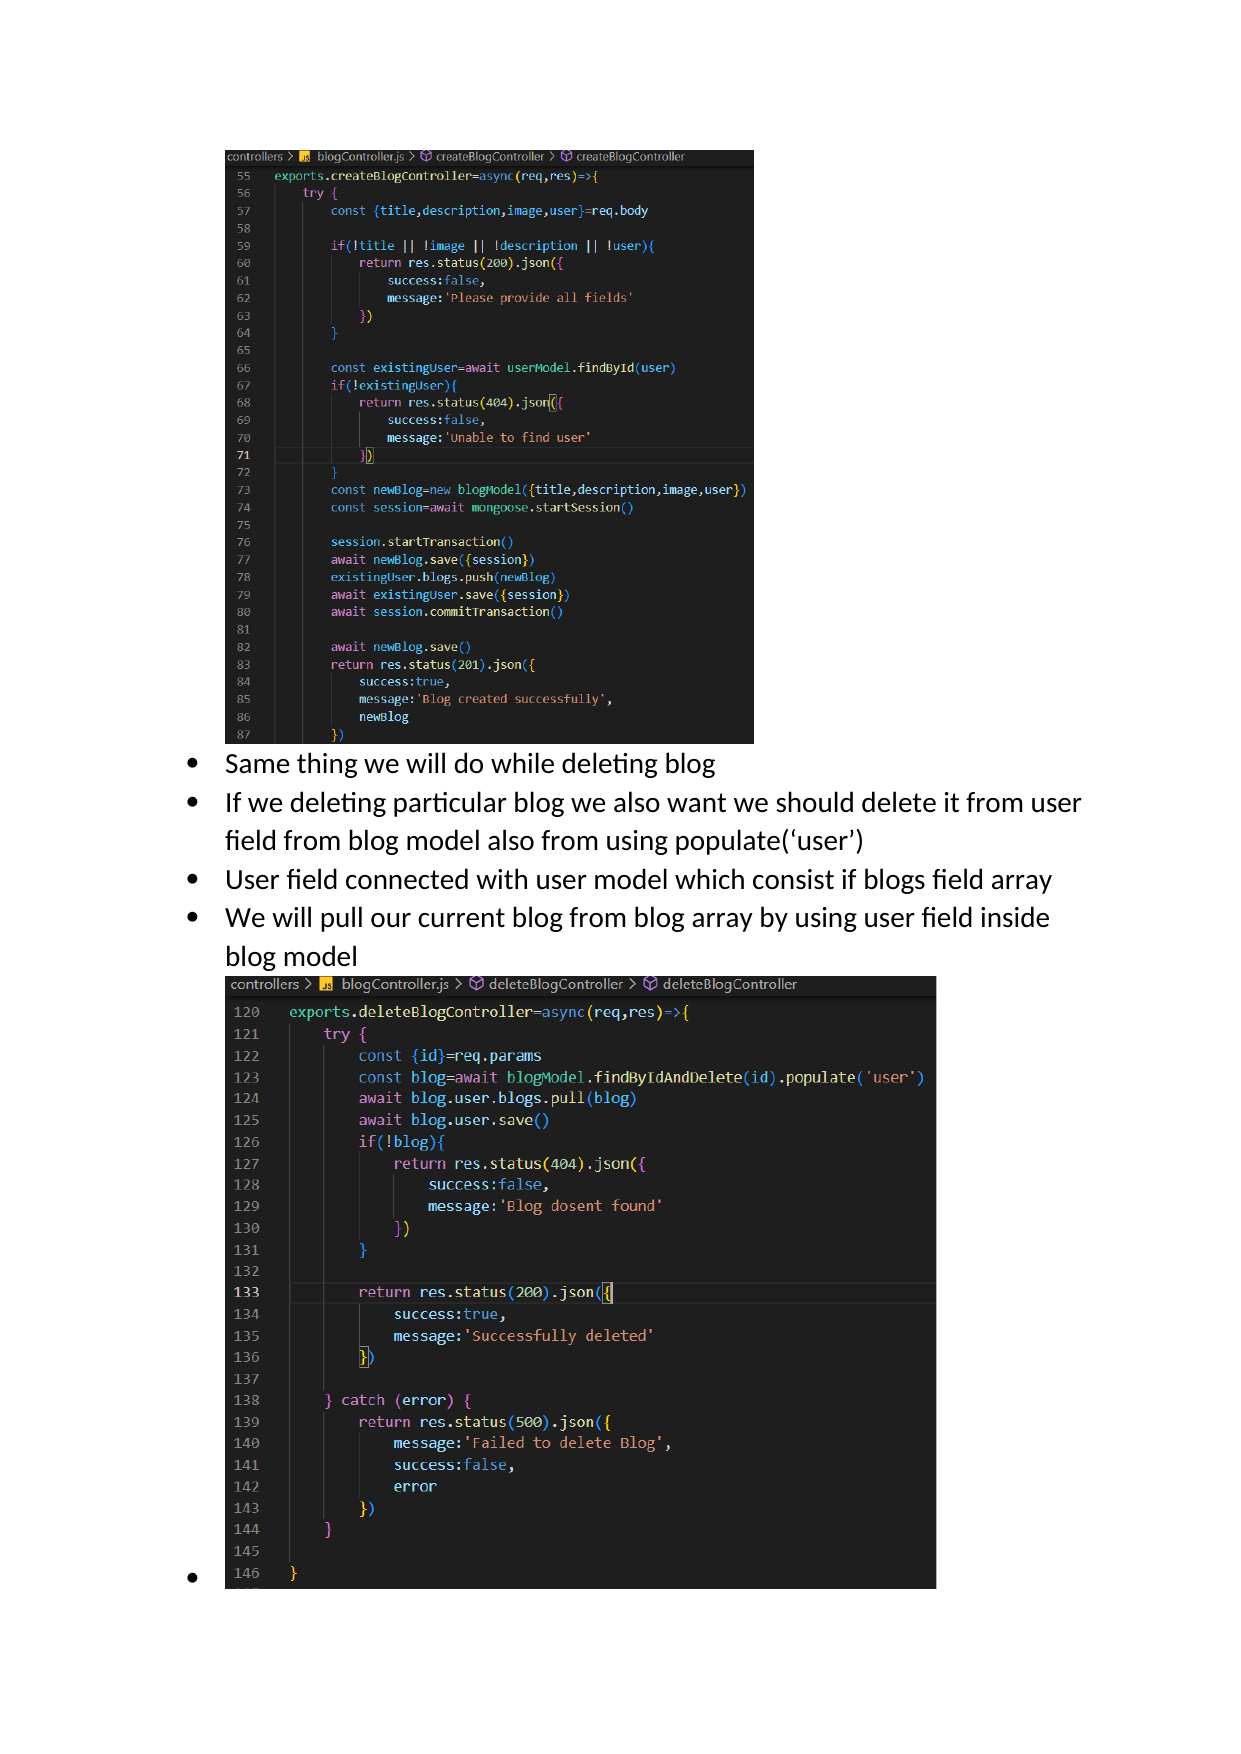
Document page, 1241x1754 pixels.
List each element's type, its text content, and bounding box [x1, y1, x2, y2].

list We will pull our current blog from blog array by using user field inside blog model [187, 899, 1090, 973]
list If we deleting particular blog we also want we should delete it from user field from blog model also from using populate(‘user’) [187, 784, 1090, 858]
picture [225, 976, 937, 1589]
list Same thing we will do while deleting blog [187, 745, 1090, 781]
list User field connected with user model which consist if blogs field array [187, 861, 1090, 896]
picture [225, 150, 754, 744]
